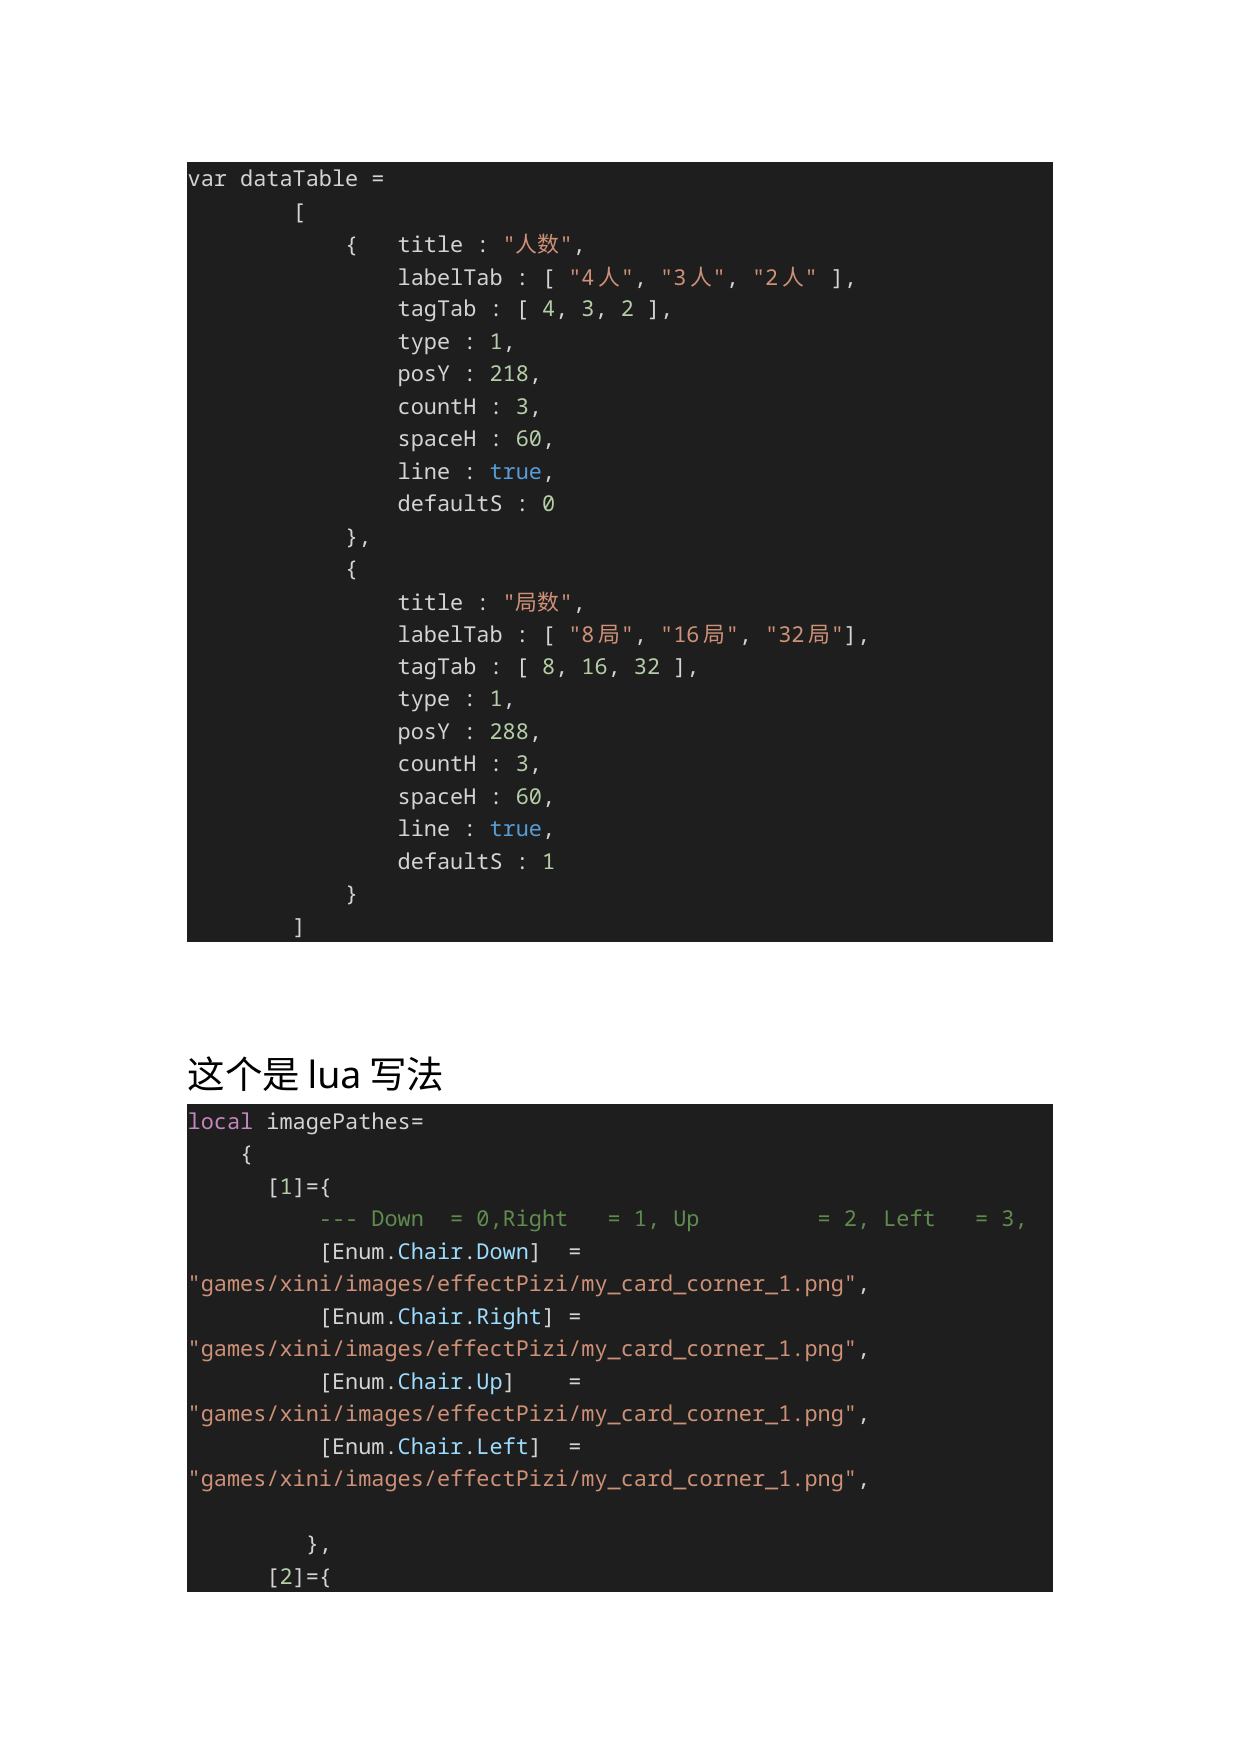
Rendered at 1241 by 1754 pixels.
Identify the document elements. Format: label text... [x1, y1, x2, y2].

text [Enum.Chair.Left] = "games/xini/images/effectPizi/my_card_corner_1.png", [187, 1429, 1053, 1494]
text }, [187, 519, 1053, 552]
text line : true, [187, 812, 1053, 844]
text }, [187, 1527, 1053, 1559]
text [Enum.Chair.Down] = "games/xini/images/effectPizi/my_card_corner_1.png", [187, 1234, 1053, 1299]
text title : "局数", [187, 584, 1053, 617]
text type : 1, [187, 324, 1053, 357]
text spaceH : 60, [187, 779, 1053, 812]
text labelTab : [ "8局", "16局", "32局"], [187, 617, 1053, 649]
text { title : "人数", [187, 227, 1053, 259]
text defaultS : 0 [187, 487, 1053, 519]
text { [187, 1137, 1053, 1169]
text countH : 3, [187, 747, 1053, 779]
text labelTab : [ "4人", "3人", "2人" ], [187, 259, 1053, 292]
text tagTab : [ 8, 16, 32 ], [187, 649, 1053, 682]
text local imagePathes= [187, 1104, 1053, 1137]
text defaultS : 1 [187, 844, 1053, 877]
text 这个是lua写法 [187, 1039, 1053, 1104]
text posY : 218, [187, 357, 1053, 389]
text spaceH : 60, [187, 422, 1053, 454]
text posY : 288, [187, 714, 1053, 747]
text } [187, 877, 1053, 909]
text tagTab : [ 4, 3, 2 ], [187, 292, 1053, 324]
text [Enum.Chair.Right] = "games/xini/images/effectPizi/my_card_corner_1.png", [187, 1299, 1053, 1364]
text countH : 3, [187, 389, 1053, 422]
text [1]={ [187, 1169, 1053, 1202]
text { [187, 552, 1053, 584]
text type : 1, [187, 682, 1053, 714]
text line : true, [187, 454, 1053, 487]
text [Enum.Chair.Up] = "games/xini/images/effectPizi/my_card_corner_1.png", [187, 1364, 1053, 1429]
text [ [187, 194, 1053, 227]
text [2]={ [187, 1559, 1053, 1592]
text --- Down = 0,Right = 1, Up = 2, Left = 3, [187, 1202, 1053, 1234]
text ] [187, 909, 1053, 942]
text var dataTable = [187, 162, 1053, 194]
